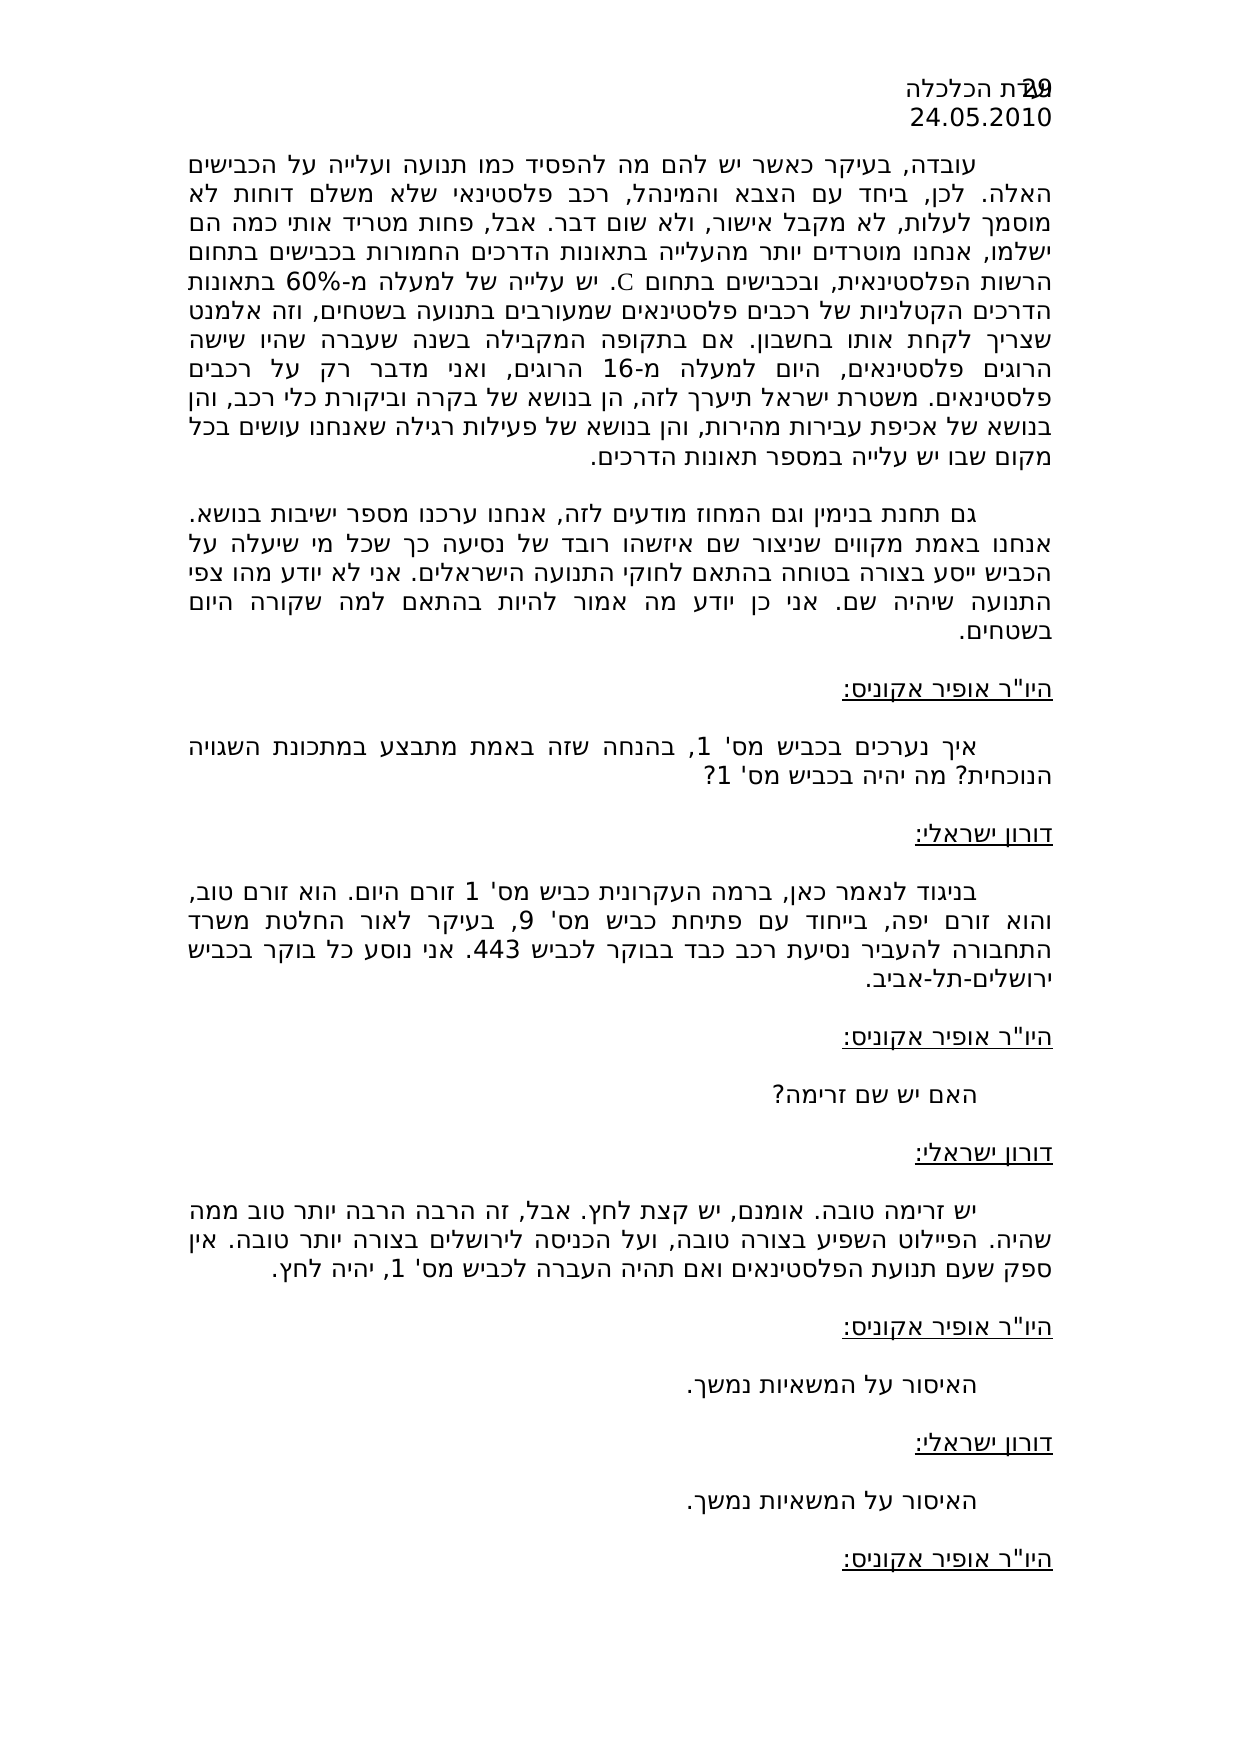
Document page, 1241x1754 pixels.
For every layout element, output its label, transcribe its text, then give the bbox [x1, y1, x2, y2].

text דורון ישראלי: [187, 1428, 1053, 1458]
text דורון ישראלי: [187, 819, 1053, 848]
text עובדה, בעיקר כאשר יש להם מה להפסיד כמו תנועה ועלייה על הכבישים האלה. לכן, ביחד עם הצבא והמינהל, רכב פלסטינאי שלא משלם דוחות לא מוסמך לעלות, לא מקבל אישור, ולא שום דבר. אבל, פחות מטריד אותי כמה הם ישלמו, אנחנו מוטרדים יותר מהעלייה בתאונות הדרכים החמורות בכבישים בתחום הרשות הפלסטינאית, ובכבישים בתחום C. יש עלייה של למעלה מ-60% בתאונות הדרכים הקטלניות של רכבים פלסטינאים שמעורבים בתנועה בשטחים, וזה אלמנט שצריך לקחת אותו בחשבון. אם בתקופה המקבילה בשנה שעברה שהיו שישה הרוגים פלסטינאים, היום למעלה מ-16 הרוגים, ואני מדבר רק על רכבים פלסטינאים. משטרת ישראל תיערך לזה, הן בנושא של בקרה וביקורת כלי רכב, והן בנושא של אכיפת עבירות מהירות, והן בנושא של פעילות רגילה שאנחנו עושים בכל מקום שבו יש עלייה במספר תאונות הדרכים. [187, 150, 1053, 471]
text בניגוד לנאמר כאן, ברמה העקרונית כביש מס' 1 זורם היום. הוא זורם טוב, והוא זורם יפה, בייחוד עם פתיחת כביש מס' 9, בעיקר לאור החלטת משרד התחבורה להעביר נסיעת רכב כבד בבוקר לכביש 443. אני נוסע כל בוקר בכביש ירושלים-תל-אביב. [187, 877, 1053, 994]
text היו"ר אופיר אקוניס: [187, 674, 1053, 703]
text יש זרימה טובה. אומנם, יש קצת לחץ. אבל, זה הרבה הרבה יותר טוב ממה שהיה. הפיילוט השפיע בצורה טובה, ועל הכניסה לירושלים בצורה יותר טובה. אין ספק שעם תנועת הפלסטינאים ואם תהיה העברה לכביש מס' 1, יהיה לחץ. [187, 1196, 1053, 1284]
text דורון ישראלי: [187, 1138, 1053, 1168]
text גם תחנת בנימין וגם המחוז מודעים לזה, אנחנו ערכנו מספר ישיבות בנושא. אנחנו באמת מקווים שניצור שם איזשהו רובד של נסיעה כך שכל מי שיעלה על הכביש ייסע בצורה בטוחה בהתאם לחוקי התנועה הישראלים. אני לא יודע מהו צפי התנועה שיהיה שם. אני כן יודע מה אמור להיות בהתאם למה שקורה היום בשטחים. [187, 500, 1053, 646]
text היו"ר אופיר אקוניס: [187, 1023, 1053, 1052]
text האיסור על המשאיות נמשך. [187, 1371, 1053, 1400]
text היו"ר אופיר אקוניס: [187, 1544, 1053, 1573]
text האיסור על המשאיות נמשך. [187, 1486, 1053, 1516]
text האם יש שם זרימה? [187, 1081, 1053, 1110]
text היו"ר אופיר אקוניס: [187, 1313, 1053, 1342]
text איך נערכים בכביש מס' 1, בהנחה שזה באמת מתבצע במתכונת השגויה הנוכחית? מה יהיה בכביש מס' 1? [187, 732, 1053, 791]
